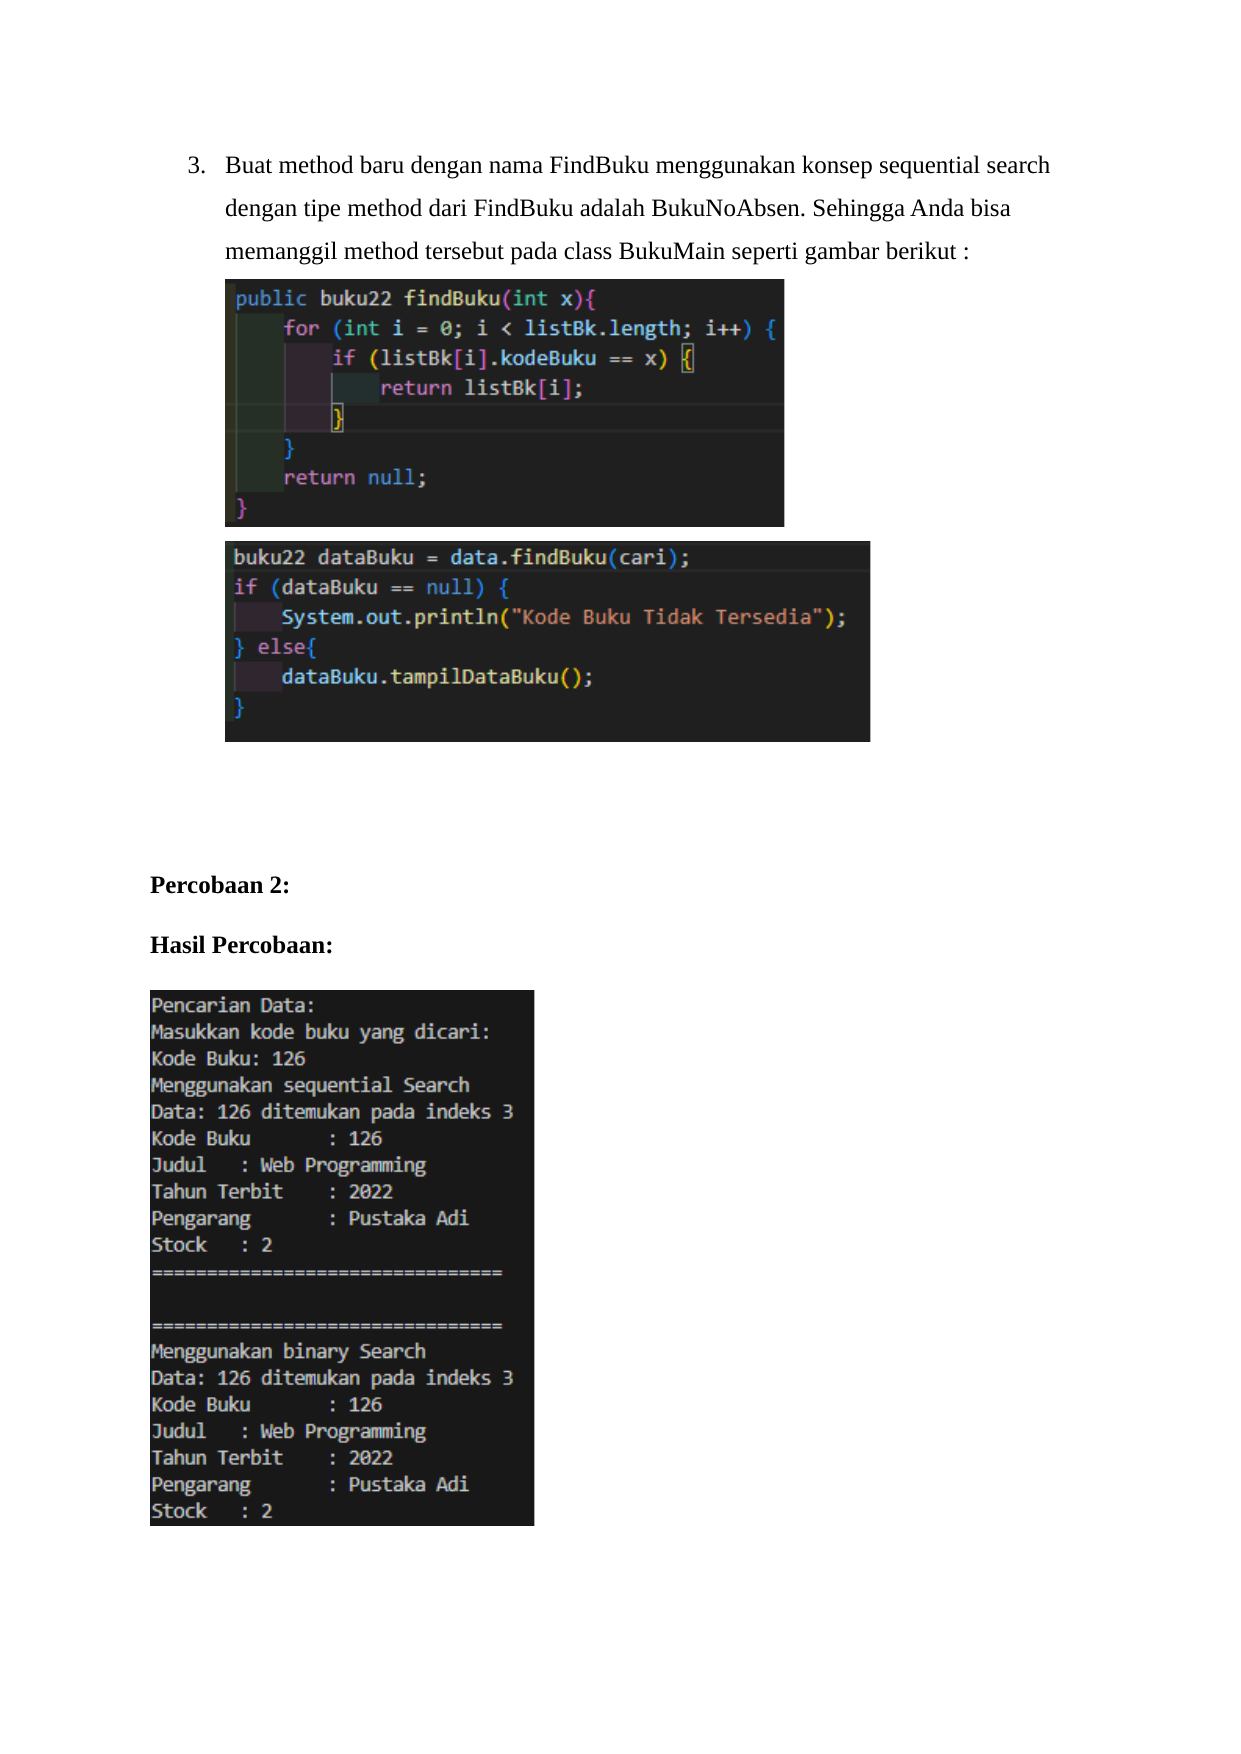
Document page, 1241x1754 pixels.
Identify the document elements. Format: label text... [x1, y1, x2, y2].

picture [225, 279, 785, 527]
picture [150, 990, 535, 1526]
text Hasil Percobaan: [150, 930, 1090, 959]
text Percobaan 2: [150, 870, 1090, 899]
picture [225, 541, 871, 742]
list Buat method baru dengan nama FindBuku menggunakan konsep sequential search dengan tipe method dari FindBuku adalah BukuNoAbsen. Sehingga Anda bisa memanggil method tersebut pada class BukuMain seperti gambar berikut : [187, 150, 1090, 265]
